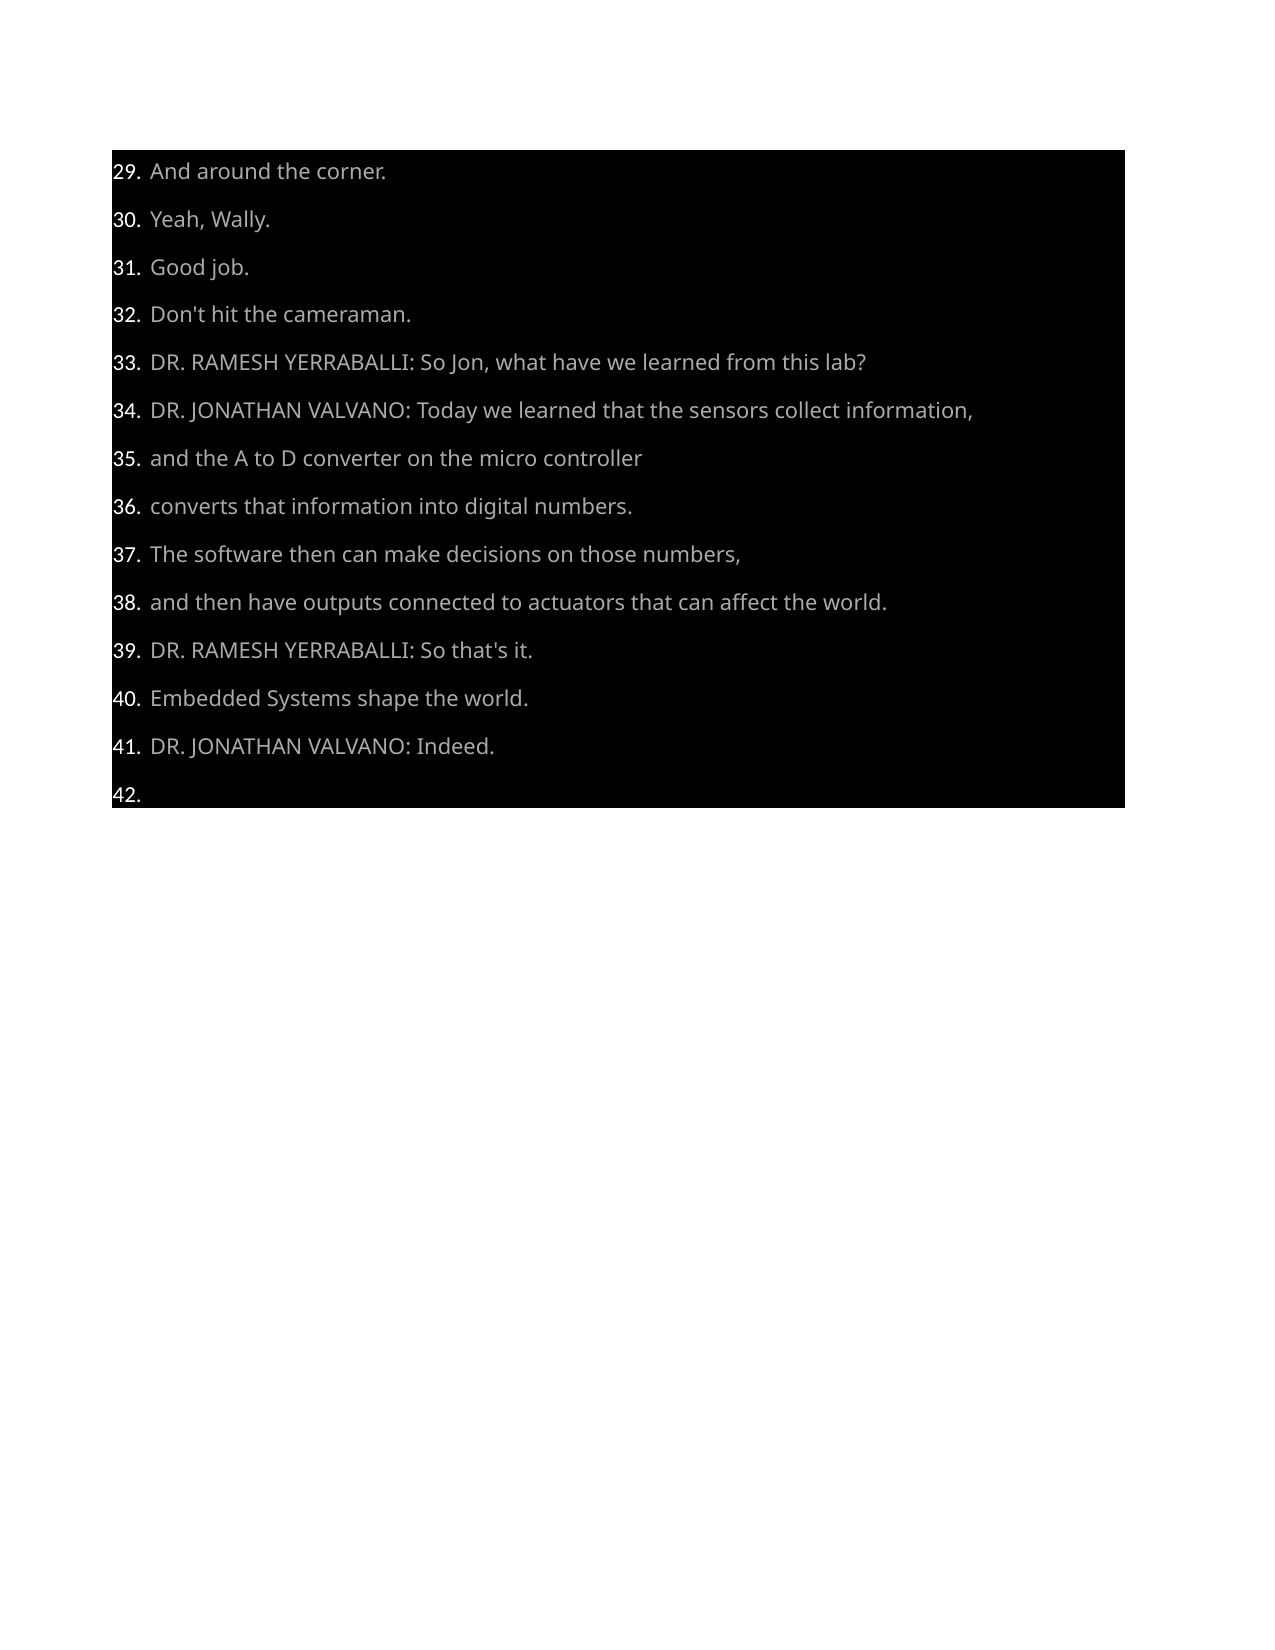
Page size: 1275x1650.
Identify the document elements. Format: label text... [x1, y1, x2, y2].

list And around the corner. [112, 150, 1125, 185]
list Good job. [112, 246, 1125, 281]
list Yeah, Wally. [112, 198, 1125, 233]
list The software then can make decisions on those numbers, [112, 533, 1125, 569]
list DR. JONATHAN VALVANO: Indeed. [112, 725, 1125, 760]
list Embedded Systems shape the world. [112, 677, 1125, 712]
list and the A to D converter on the micro controller [112, 437, 1125, 473]
list converts that information into digital numbers. [112, 485, 1125, 521]
list and then have outputs connected to actuators that can affect the world. [112, 581, 1125, 617]
list Don't hit the cameraman. [112, 294, 1125, 329]
list DR. JONATHAN VALVANO: Today we learned that the sensors collect information, [112, 389, 1125, 425]
list DR. RAMESH YERRABALLI: So Jon, what have we learned from this lab? [112, 342, 1125, 377]
list DR. RAMESH YERRABALLI: So that's it. [112, 629, 1125, 664]
